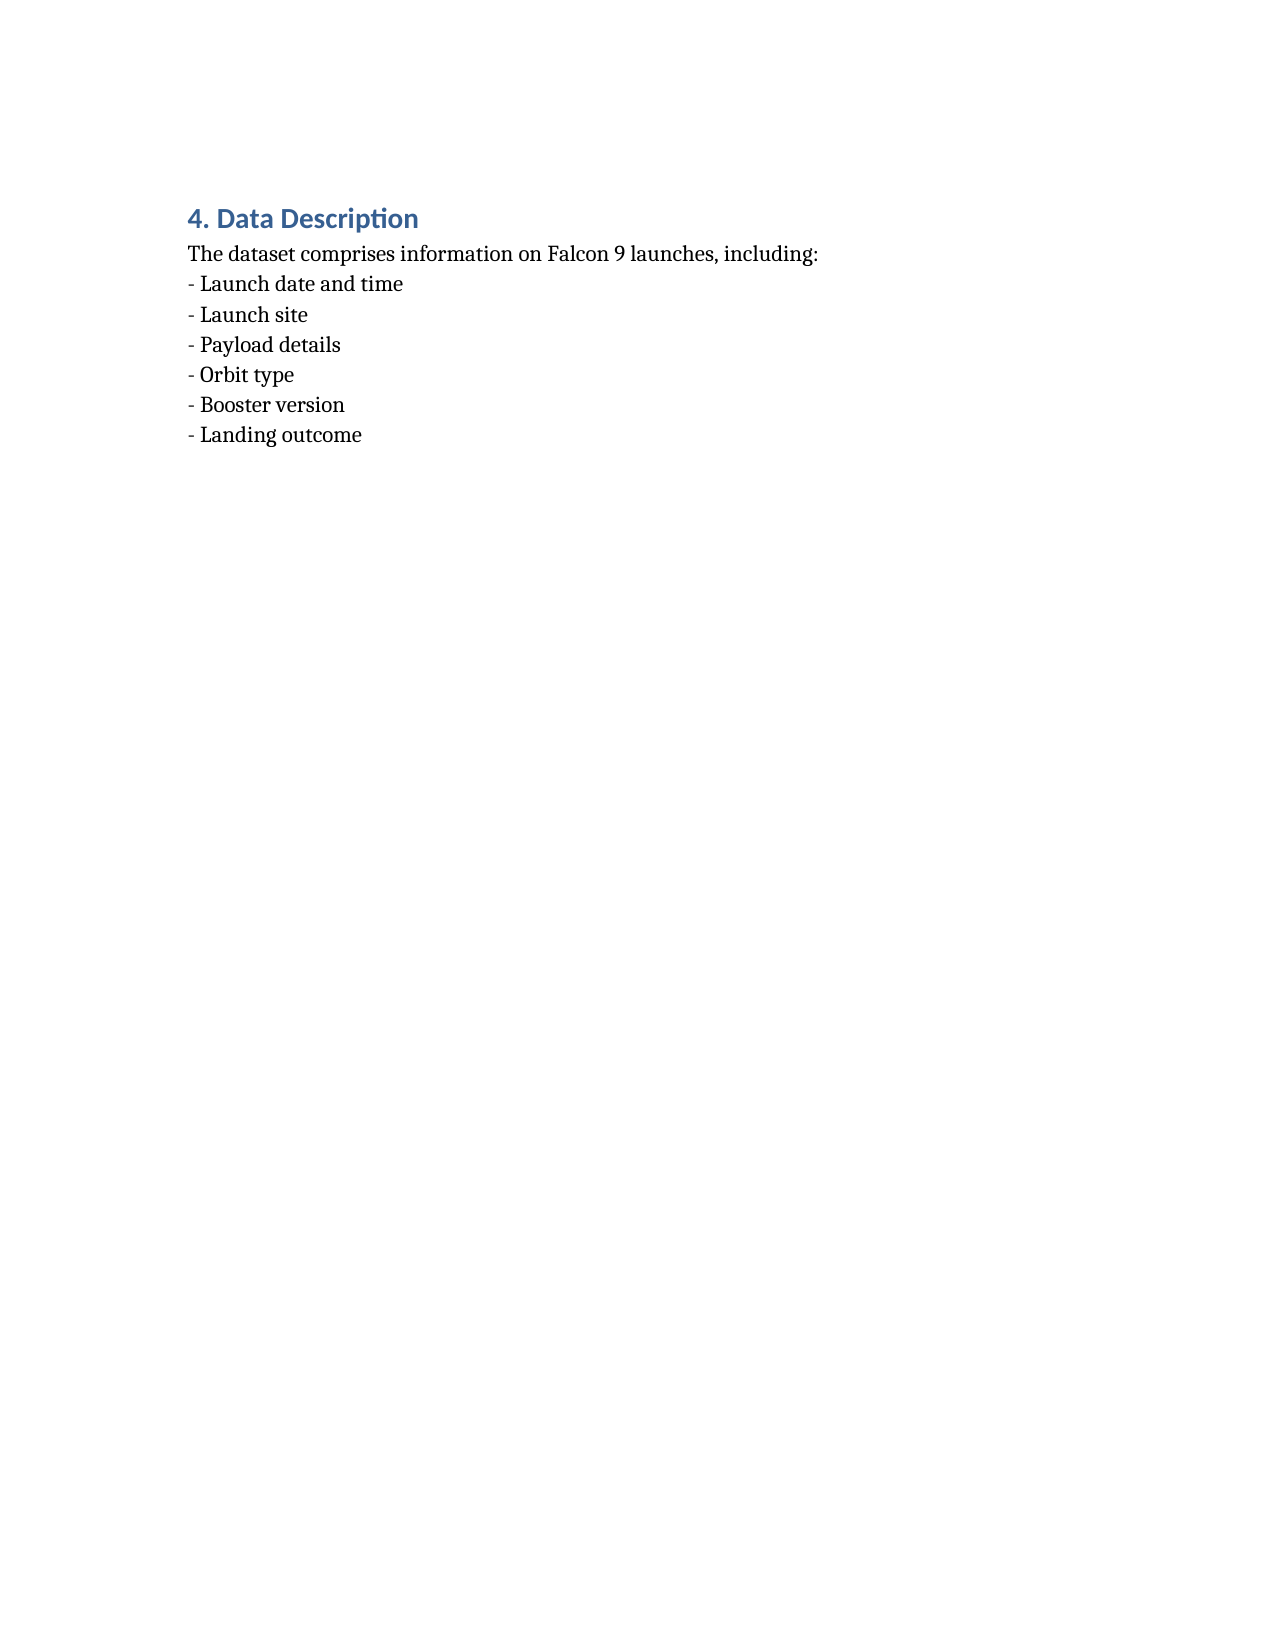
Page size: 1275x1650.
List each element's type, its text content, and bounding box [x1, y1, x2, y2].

text The dataset comprises information on Falcon 9 launches, including: - Launch date and time - Launch site - Payload details - Orbit type - Booster version - Landing outcome [187, 241, 1087, 448]
subtitle 4. Data Description [187, 200, 1087, 236]
